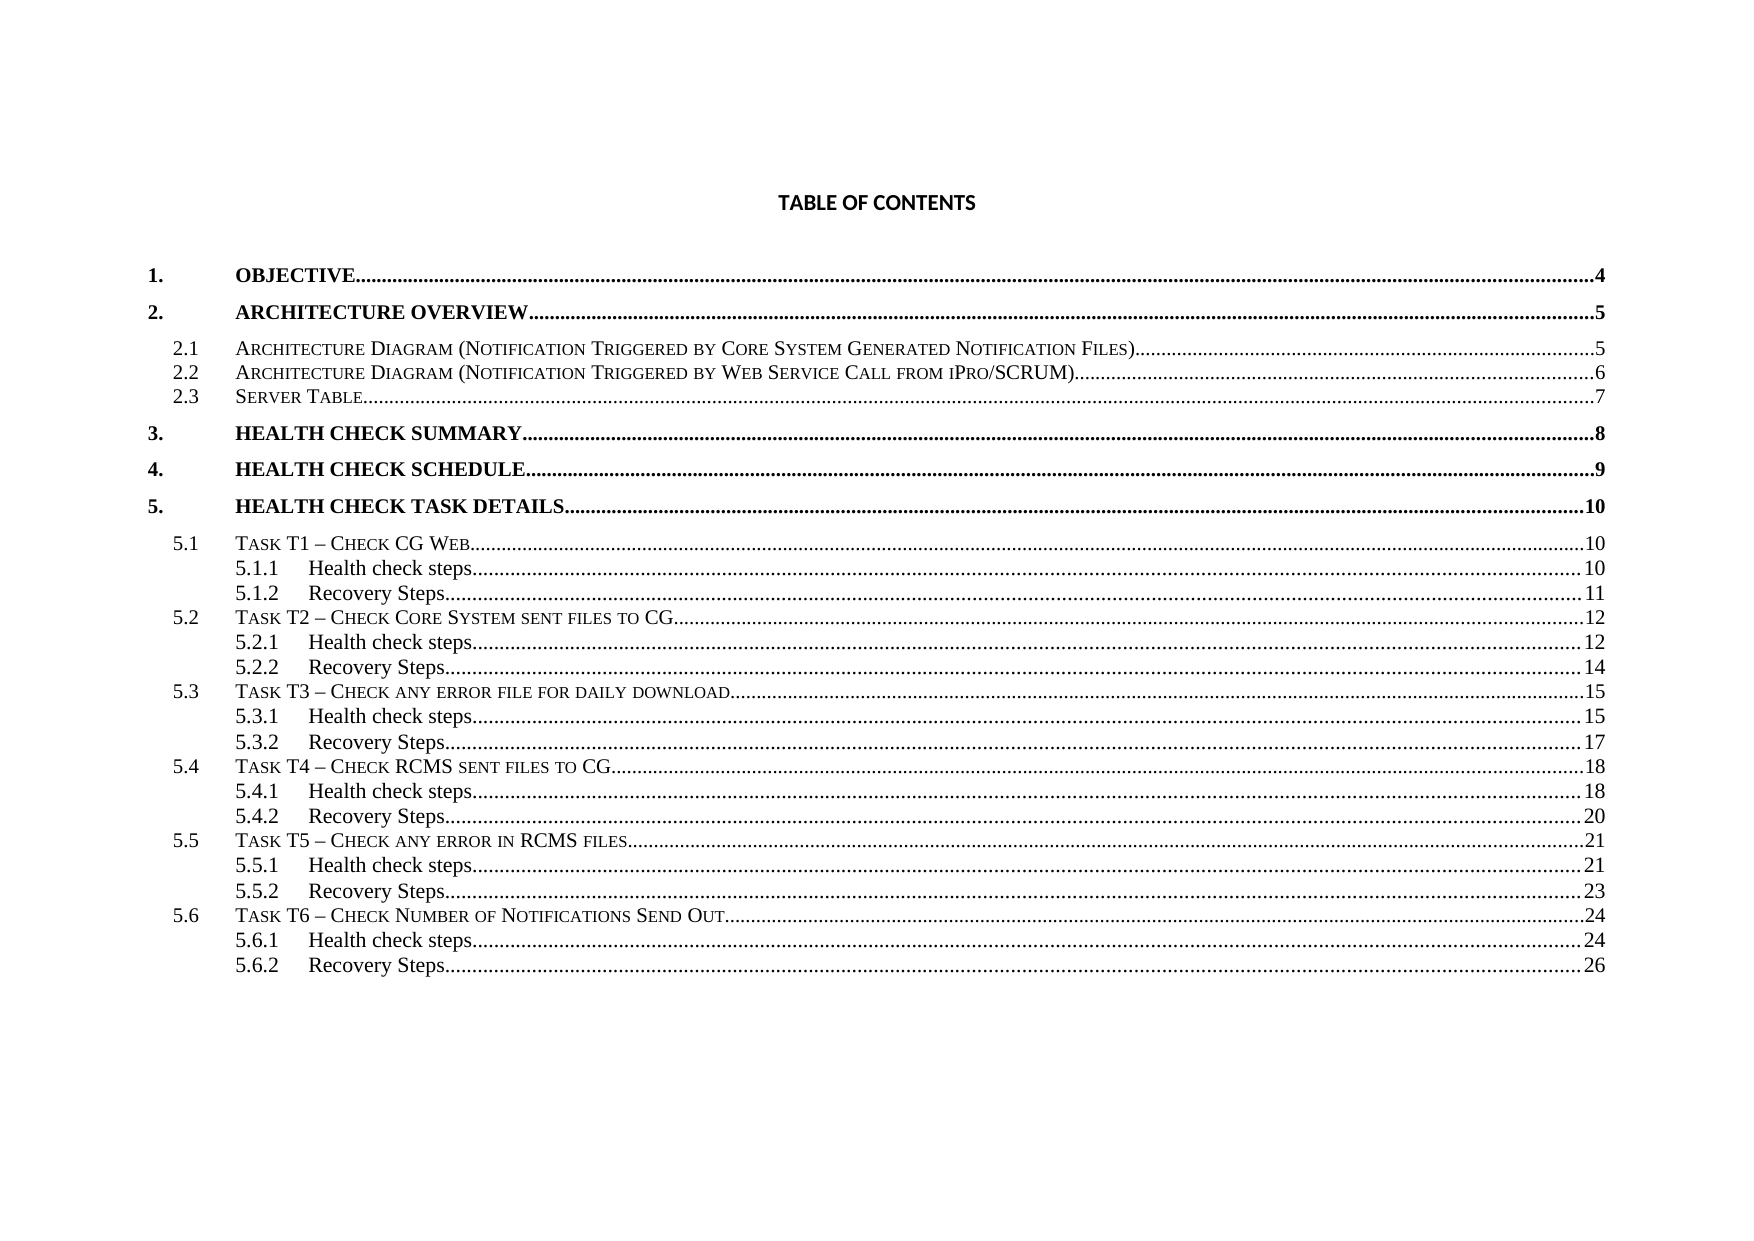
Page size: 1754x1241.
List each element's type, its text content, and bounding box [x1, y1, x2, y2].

text 1. objective 4 [148, 263, 1606, 287]
text 5.1 Task T1 – Check CG Web 10 [173, 531, 1606, 554]
text 5.2.2 Recovery Steps 14 [235, 654, 1606, 679]
text 5.4 Task T4 – Check RCMS sent files to CG 18 [173, 754, 1606, 778]
text 2.2 Architecture Diagram (Notification Triggered by Web Service Call from iPro/SCRUM) 6 [173, 360, 1606, 384]
text 5.3.1 Health check steps 15 [235, 703, 1606, 729]
text 3. Health check summary 8 [148, 421, 1606, 445]
text 5.4.1 Health check steps 18 [235, 778, 1606, 803]
text 5.5.2 Recovery Steps 23 [235, 878, 1606, 903]
text 5.3 Task T3 – Check any error file for daily download 15 [173, 679, 1606, 703]
text 2. architecture overview 5 [148, 299, 1606, 324]
text 5.2.1 Health check steps 12 [235, 629, 1606, 654]
text 5.3.2 Recovery Steps 17 [235, 729, 1606, 754]
text 2.3 Server Table 7 [173, 384, 1606, 408]
text 5.1.2 Recovery Steps 11 [235, 580, 1606, 605]
text 5.6.2 Recovery Steps 26 [235, 952, 1606, 977]
text TABLE OF CONTENTS [148, 188, 1606, 216]
text 5.1.1 Health check steps 10 [235, 554, 1606, 580]
text 2.1 Architecture Diagram (Notification Triggered by Core System Generated Notification Files) 5 [173, 336, 1606, 360]
text 5. Health check Task Details 10 [148, 494, 1606, 518]
text 5.4.2 Recovery Steps 20 [235, 803, 1606, 828]
text 4. Health Check schedule 9 [148, 457, 1606, 481]
text 5.6.1 Health check steps 24 [235, 927, 1606, 952]
text 5.2 Task T2 – Check Core System sent files to CG 12 [173, 605, 1606, 629]
text 5.5 Task T5 – Check any error in RCMS files 21 [173, 828, 1606, 852]
text 5.6 Task T6 – Check Number of Notifications Send Out 24 [173, 903, 1606, 927]
text 5.5.1 Health check steps 21 [235, 852, 1606, 878]
